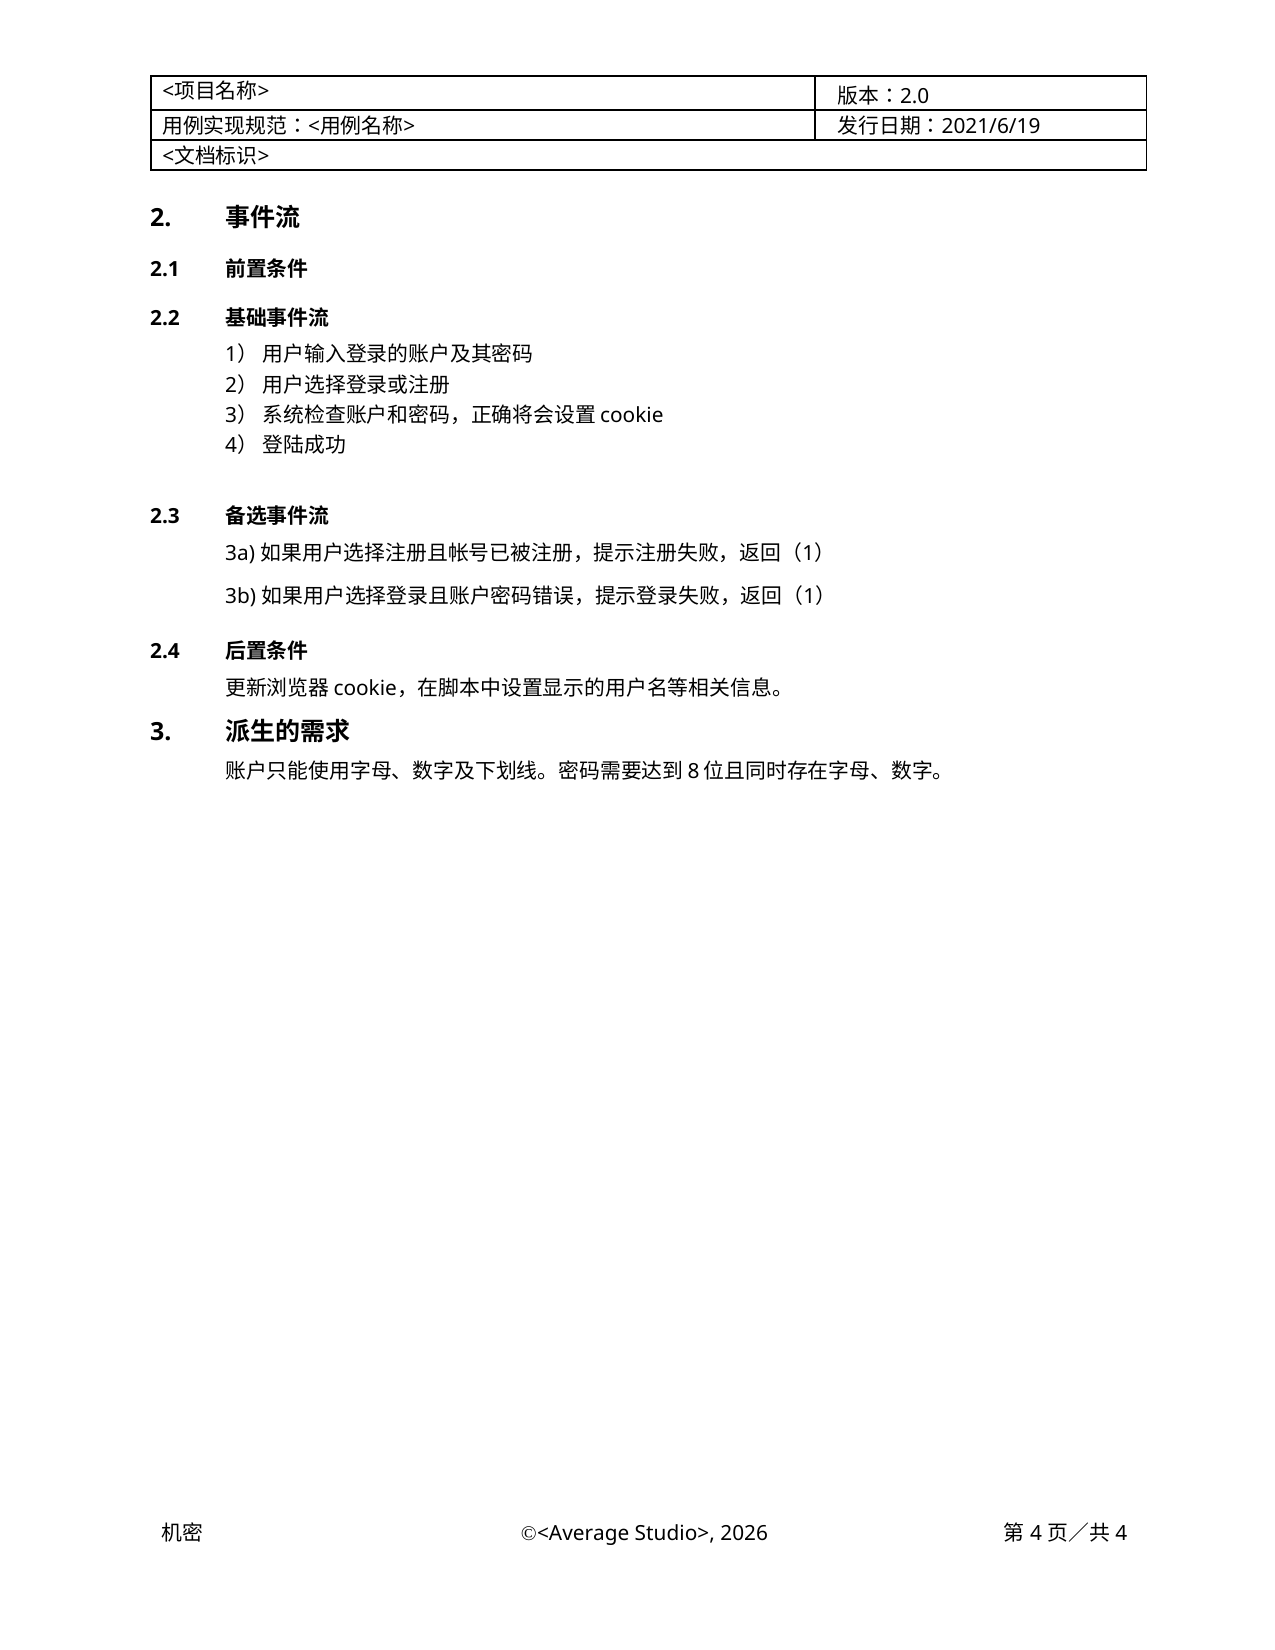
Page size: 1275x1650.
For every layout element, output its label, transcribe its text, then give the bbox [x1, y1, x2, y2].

list 系统检查账户和密码，正确将会设置cookie [225, 398, 1125, 428]
subtitle 备选事件流 [150, 500, 1125, 530]
subtitle 基础事件流 [150, 301, 1125, 331]
subtitle 事件流 [150, 199, 1125, 233]
list 登陆成功 [225, 428, 1125, 459]
text 3b) 如果用户选择登录且账户密码错误，提示登录失败，返回（1） [225, 579, 1125, 609]
text 更新浏览器cookie，在脚本中设置显示的用户名等相关信息。 [225, 671, 1125, 701]
text 3a) 如果用户选择注册且帐号已被注册，提示注册失败，返回（1） [225, 536, 1125, 567]
subtitle 前置条件 [150, 252, 1125, 282]
list 用户输入登录的账户及其密码 [225, 338, 1125, 368]
text 账户只能使用字母、数字及下划线。密码需要达到8位且同时存在字母、数字。 [225, 754, 1125, 784]
subtitle 派生的需求 [150, 714, 1125, 748]
list 用户选择登录或注册 [225, 368, 1125, 398]
subtitle 后置条件 [150, 634, 1125, 665]
